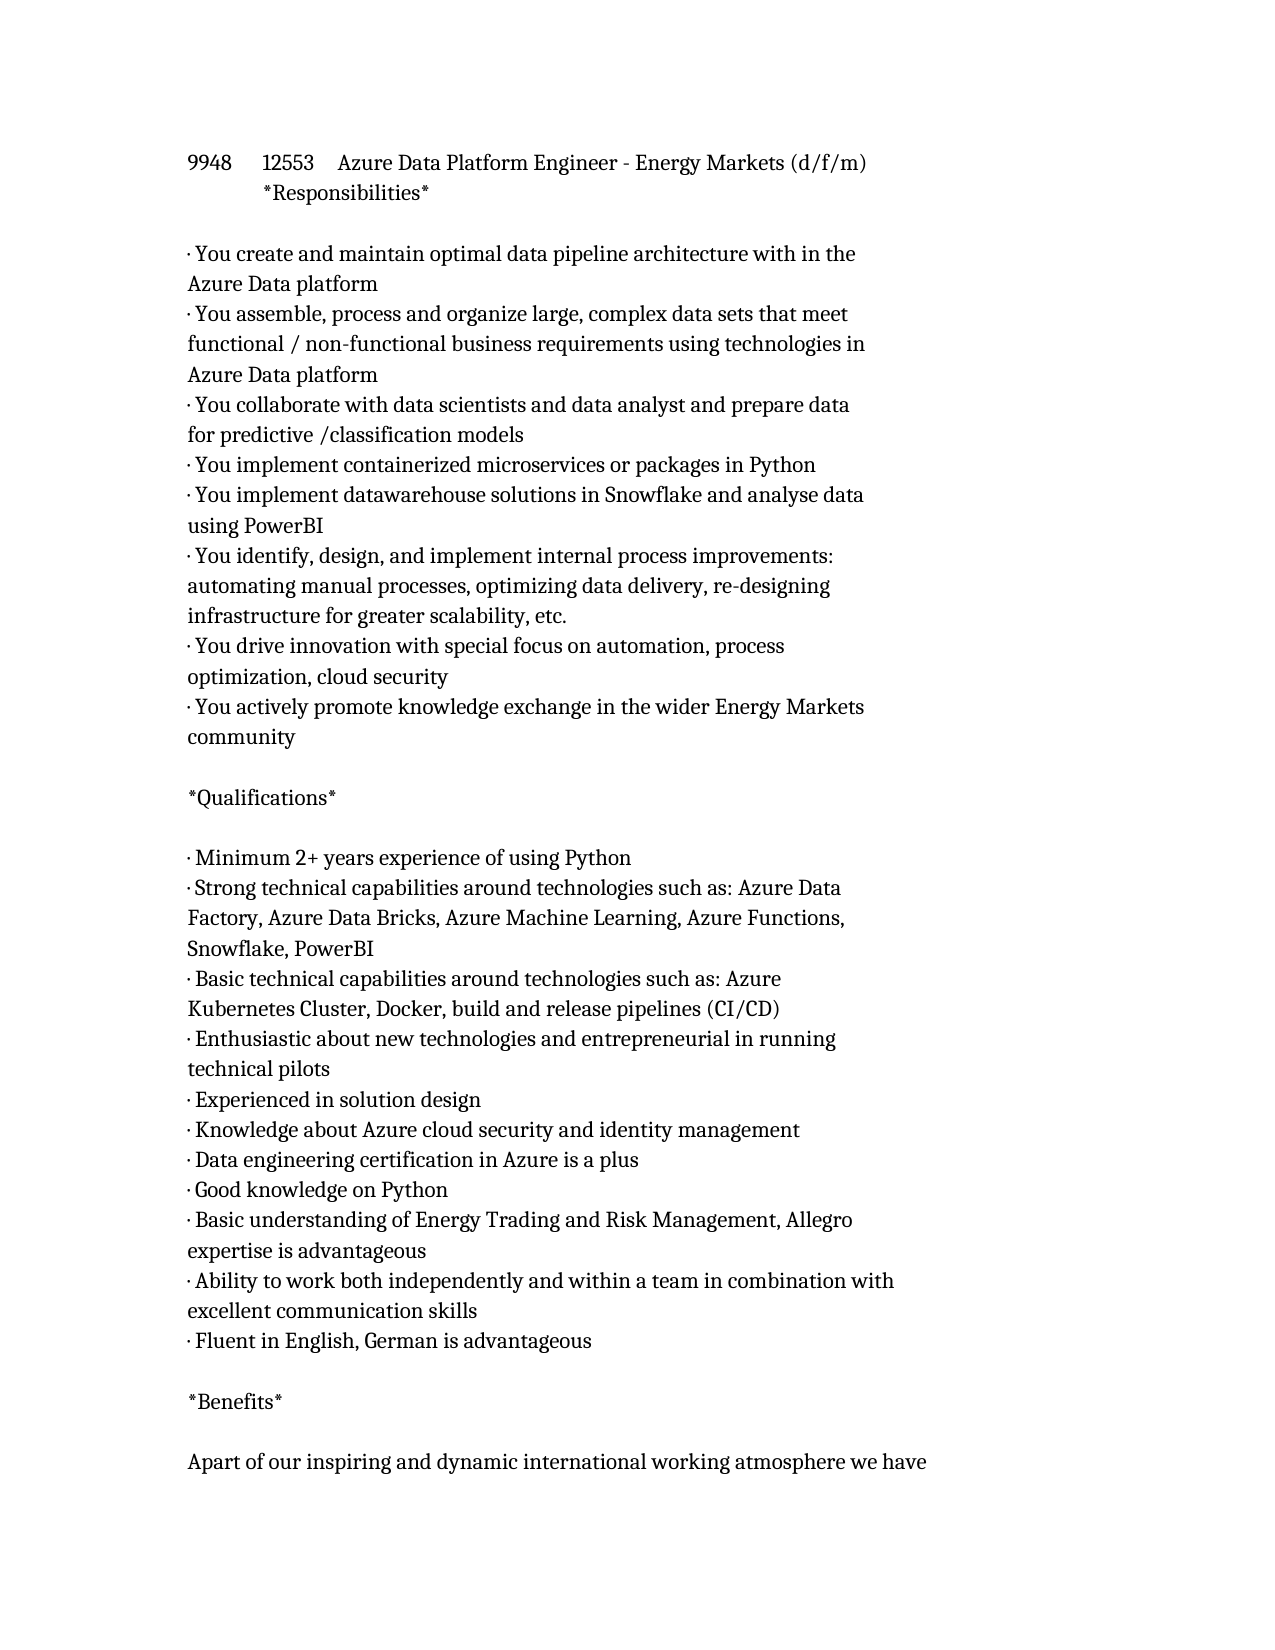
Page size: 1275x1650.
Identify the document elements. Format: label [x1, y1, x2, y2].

text [187, 150, 1087, 1475]
